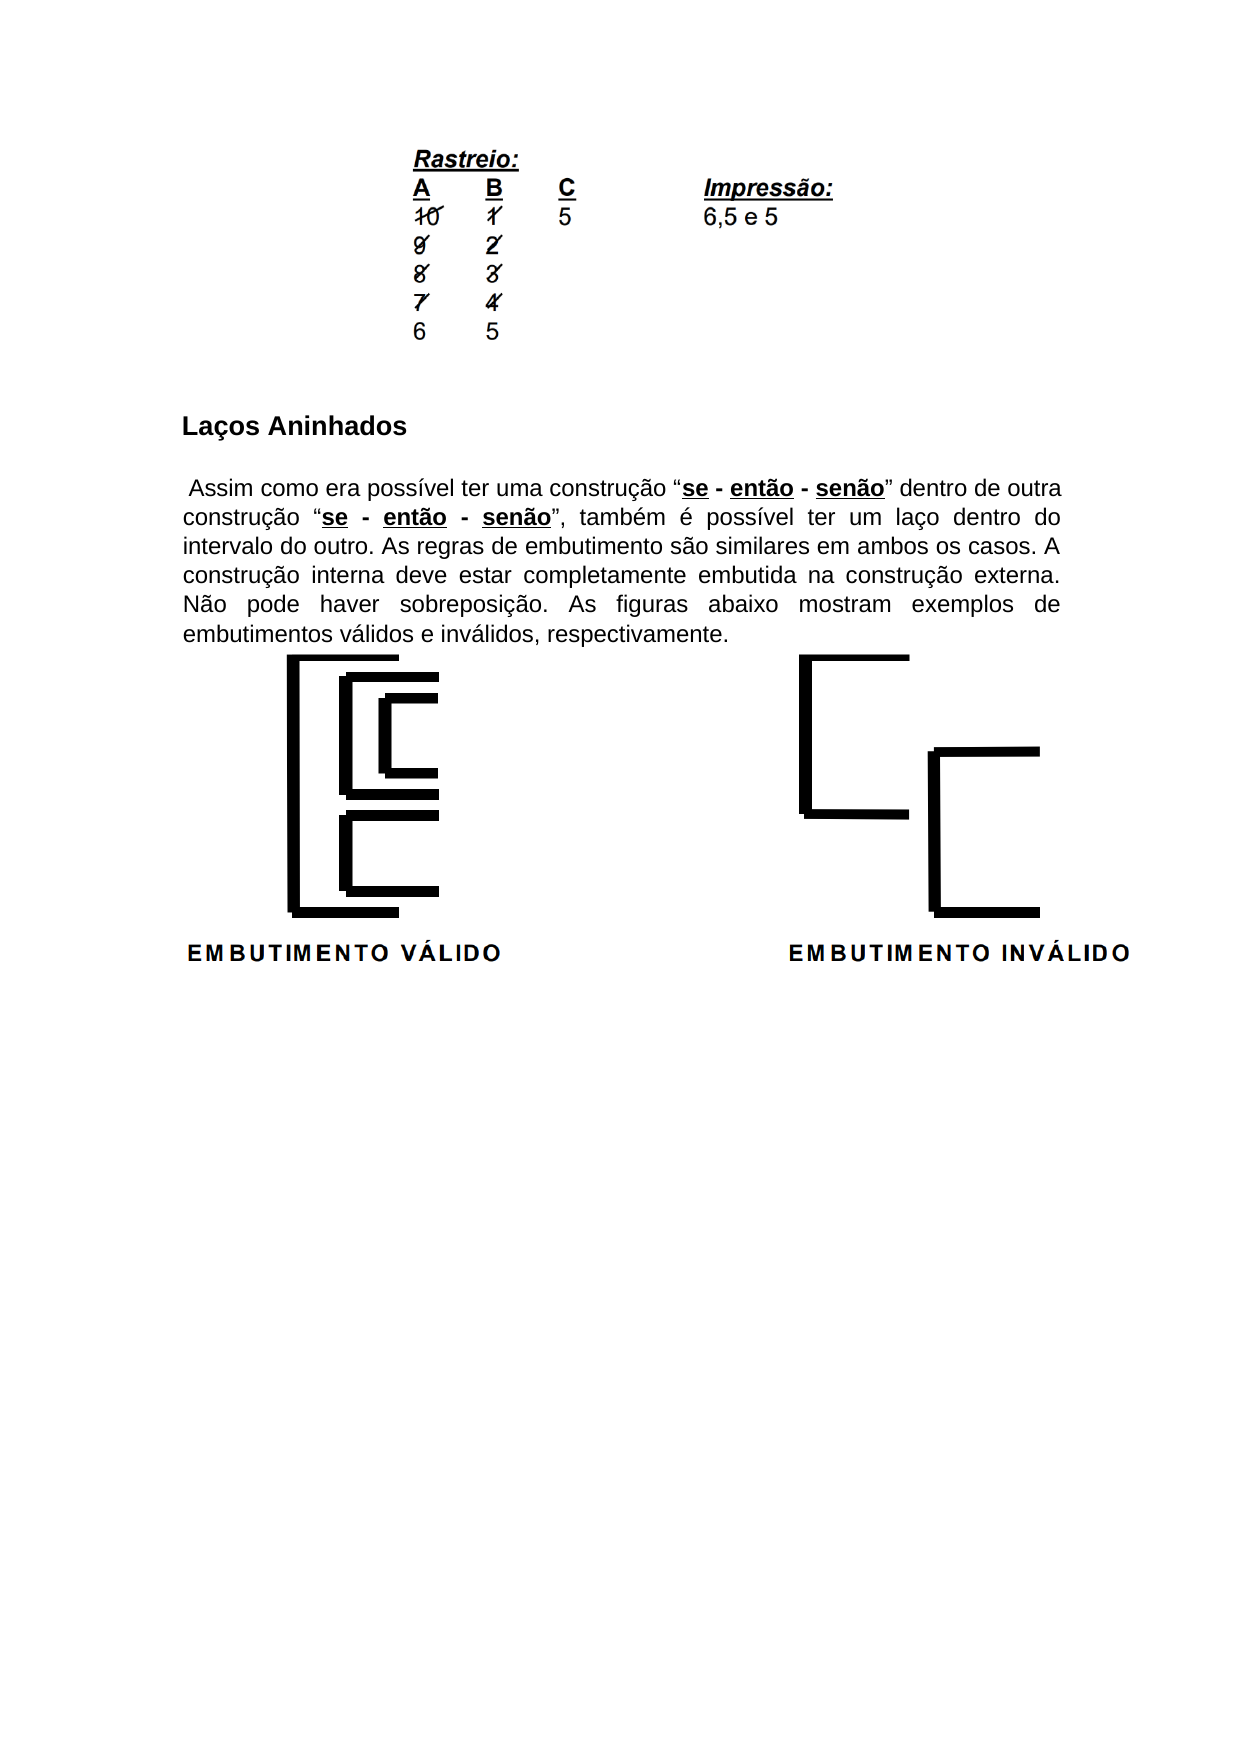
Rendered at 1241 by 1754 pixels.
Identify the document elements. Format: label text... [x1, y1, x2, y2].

text Assim como era possível ter uma construção “se - então - senão” dentro de outra construção “se - então - senão”, também é possível ter um laço dentro do intervalo do outro. As regras de embutimento são similares em ambos os casos. A construção interna deve estar completamente embutida na construção externa. Não pode haver sobreposição. As figuras abaixo mostram exemplos de embutimentos válidos e inválidos, respectivamente. [182, 474, 1062, 647]
picture [181, 650, 1133, 964]
picture [412, 147, 834, 342]
text Laços Aninhados [182, 409, 1063, 441]
